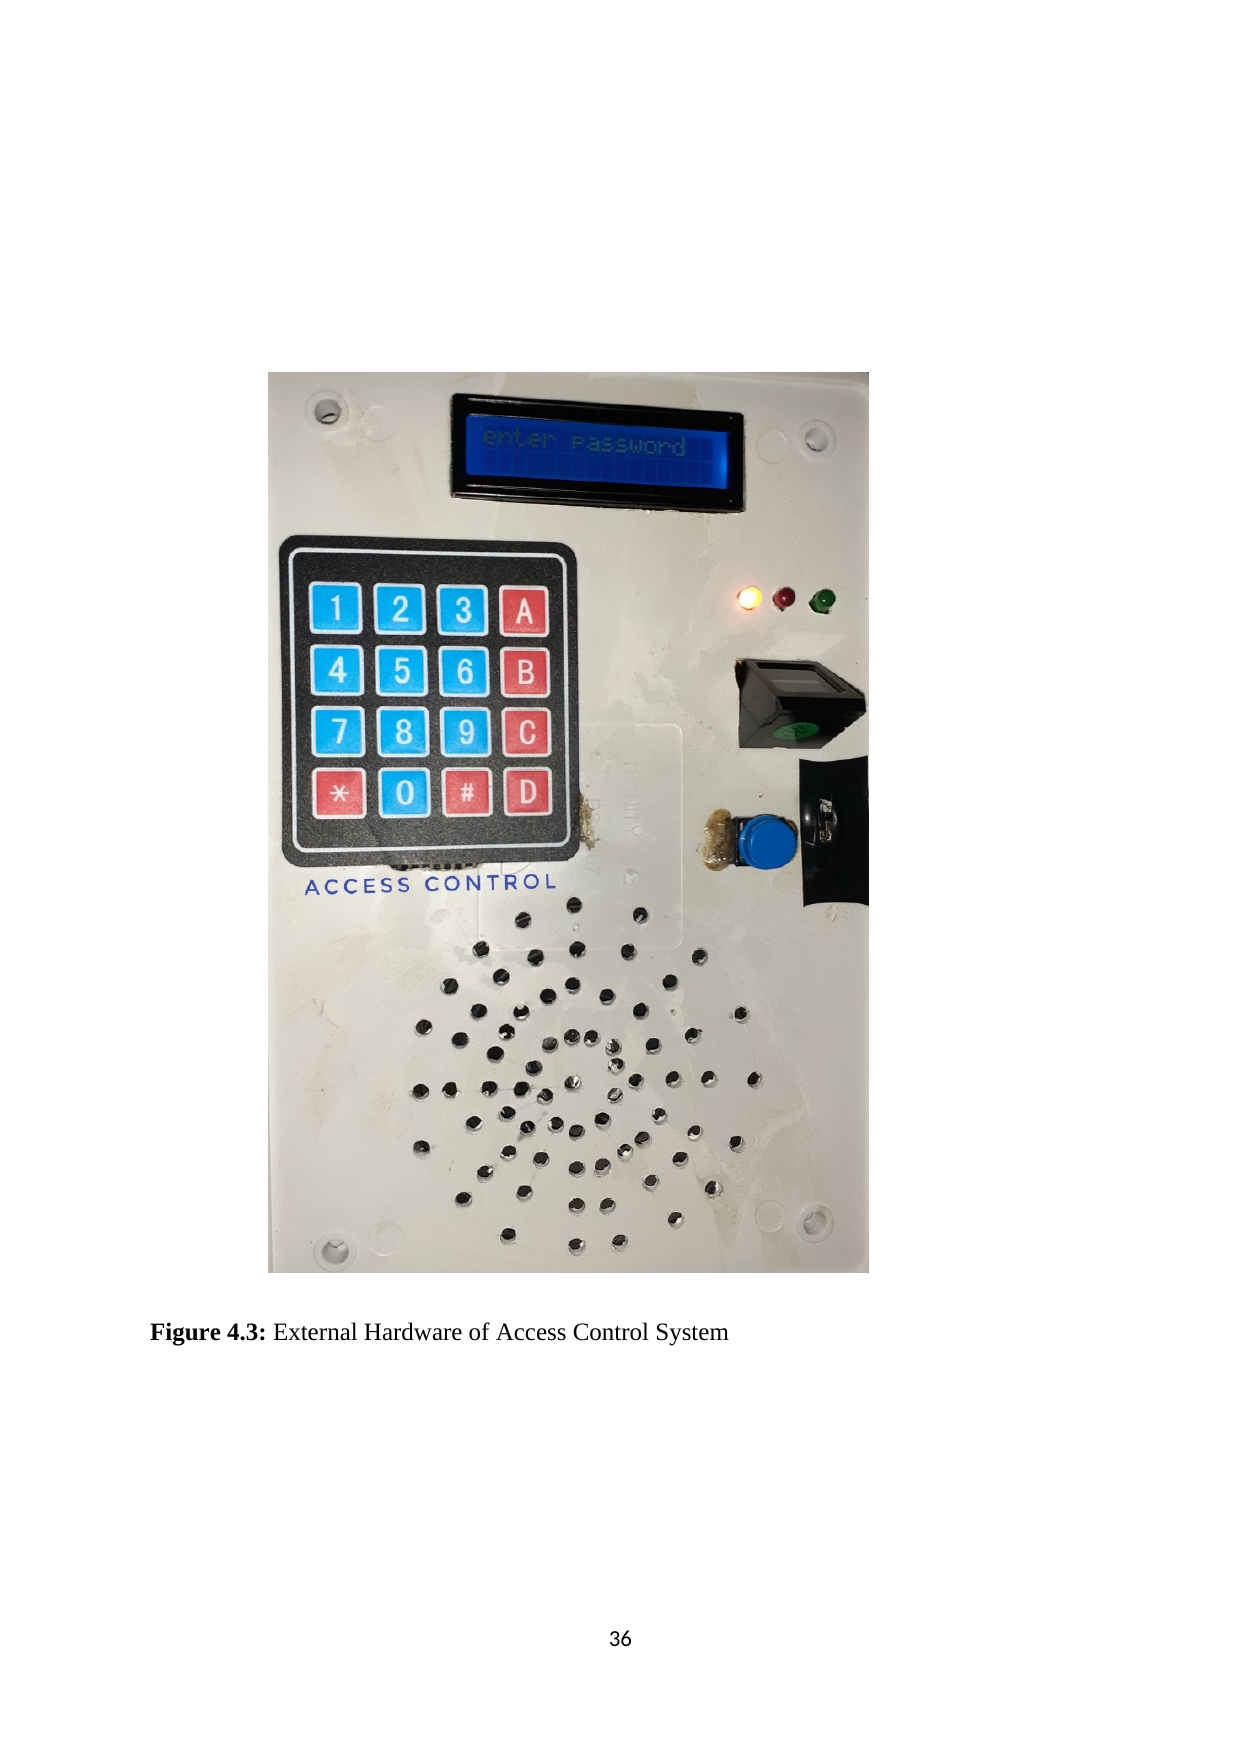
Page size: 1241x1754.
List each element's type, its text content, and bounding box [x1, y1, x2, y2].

text Figure 4.3: External Hardware of Access Control System [150, 1317, 1090, 1346]
picture [268, 372, 869, 1273]
